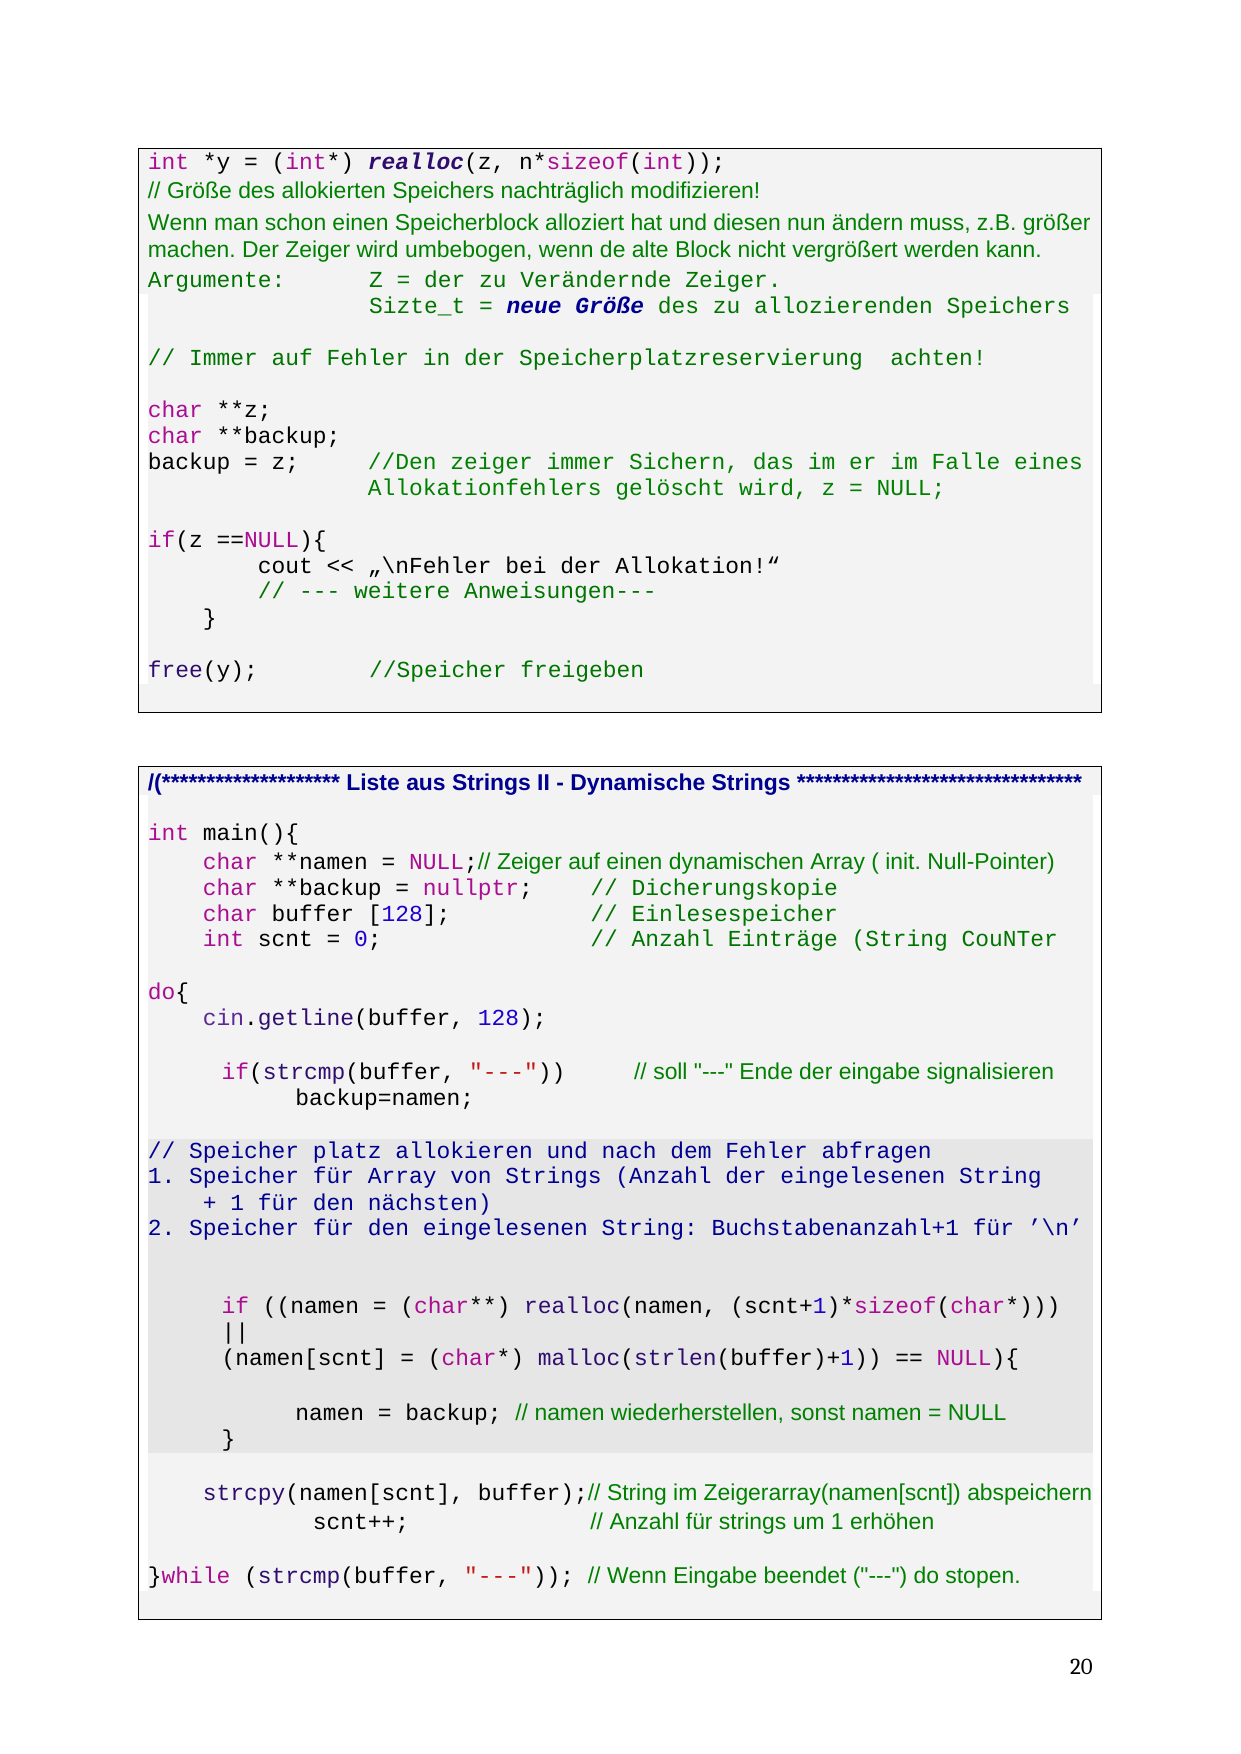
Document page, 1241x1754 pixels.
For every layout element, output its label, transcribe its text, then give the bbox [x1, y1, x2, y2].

text strcpy(namen[scnt], buffer);// String im Zeigerarray(namen[scnt]) abspeichern [148, 1479, 1093, 1508]
text Wenn man schon einen Speicherblock alloziert hat und diesen nun ändern muss, z.B. größer machen. Der Zeiger wird umbebogen, wenn de alte Block nicht vergrößert werden kann. [139, 206, 1101, 262]
text char buffer [128]; // Einlesespeicher [148, 902, 1093, 928]
text (namen[scnt] = (char*) malloc(strlen(buffer)+1)) == NULL){ [148, 1346, 1093, 1372]
text 2. Speicher für den eingelesenen String: Buchstabenanzahl+1 für ’\n’ [148, 1217, 1093, 1243]
text namen = backup; // namen wiederherstellen, sonst namen = NULL [148, 1399, 1093, 1427]
text backup = z; //Den zeiger immer Sichern, das im er im Falle eines [148, 450, 1093, 476]
text Allokationfehlers gelöscht wird, z = NULL; [148, 476, 1093, 502]
text // Immer auf Fehler in der Speicherplatzreservierung achten! [148, 346, 1093, 398]
text // Speicher platz allokieren und nach dem Fehler abfragen [148, 1139, 1093, 1165]
text /(******************** Liste aus Strings II - Dynamische Strings ******************************** [139, 767, 1101, 795]
text cin.getline(buffer, 128); [148, 1006, 1093, 1032]
text int scnt = 0; // Anzahl Einträge (String CouNTer [148, 928, 1093, 954]
text 1. Speicher für Array von Strings (Anzahl der eingelesenen String [148, 1165, 1093, 1191]
text char **backup = nullptr; // Dicherungskopie [148, 876, 1093, 902]
text } [148, 606, 1093, 632]
text || [148, 1321, 1093, 1346]
text } [148, 1427, 1093, 1453]
text // --- weitere Anweisungen--- [148, 580, 1093, 606]
text do{ [148, 980, 1093, 1006]
text backup=namen; [148, 1087, 1093, 1113]
text char **z; [148, 398, 1093, 424]
text + 1 für den nächsten) [148, 1191, 1093, 1217]
text free(y); //Speicher freigeben [148, 658, 1093, 681]
text }while (strcmp(buffer, "---")); // Wenn Eingabe beendet ("---") do stopen. [148, 1562, 1093, 1588]
text cout << „\nFehler bei der Allokation!“ [148, 554, 1093, 580]
text Argumente: Z = der zu Verändernde Zeiger. [139, 265, 1101, 294]
text if(strcmp(buffer, "---")) // soll "---" Ende der eingabe signalisieren [148, 1058, 1093, 1087]
text if ((namen = (char**) realloc(namen, (scnt+1)*sizeof(char*))) [148, 1294, 1093, 1321]
text char **namen = NULL;// Zeiger auf einen dynamischen Array ( init. Null-Pointer) [148, 848, 1093, 876]
text scnt++; // Anzahl für strings um 1 erhöhen [148, 1508, 1093, 1536]
text Sizte_t = neue Größe des zu allozierenden Speichers [148, 294, 1093, 320]
text if(z ==NULL){ [148, 528, 1093, 554]
text char **backup; [148, 424, 1093, 450]
text int main(){ [148, 822, 1093, 848]
text int *y = (int*) realloc(z, n*sizeof(int)); // Größe des allokierten Speichers nachträglich modifizieren! [139, 149, 1101, 203]
